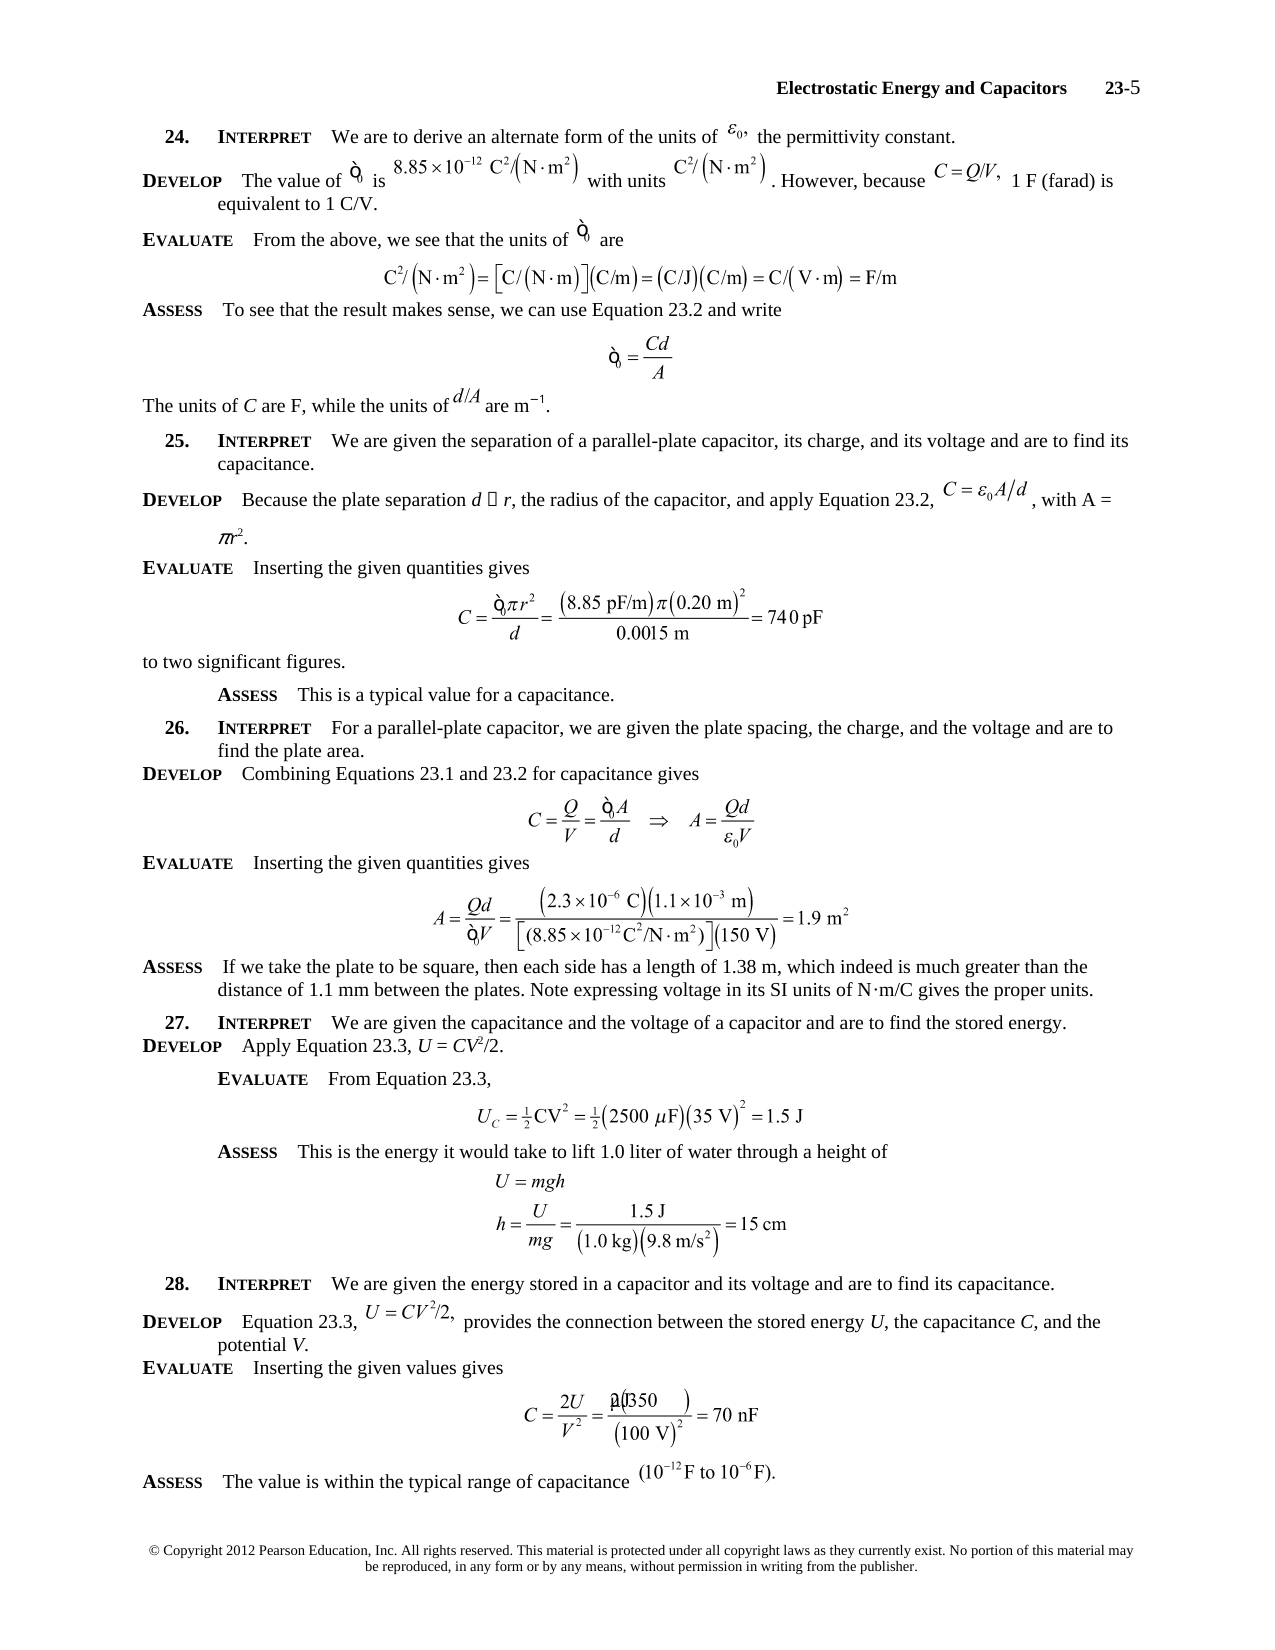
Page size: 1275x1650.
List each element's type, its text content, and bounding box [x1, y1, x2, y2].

picture [605, 329, 677, 384]
text Evaluate From Equation 23.3, [217, 1067, 1140, 1090]
text Assess The value is within the typical range of capacitance [142, 1455, 1140, 1493]
text Develop The value of is with units . However, because 1 F (farad) is equivalent to 1 C/V. [142, 148, 1140, 215]
text to two significant figures. [142, 649, 1140, 672]
picture [520, 1383, 763, 1451]
text Develop Equation 23.3, provides the connection between the stored energy U, the capacitance C, and the potential V. [142, 1295, 1140, 1356]
picture [454, 583, 828, 645]
text The units of C are F, while the units ofare m−1. [142, 384, 1140, 419]
picture [723, 112, 753, 144]
text Evaluate Inserting the given quantities gives [142, 556, 1140, 579]
picture [524, 792, 758, 852]
picture [346, 156, 368, 188]
text Develop Because the plate separation d  r, the radius of the capacitor, and apply Equation 23.2, , with A = πr2. [142, 475, 1140, 556]
text 25. Interpret We are given the separation of a parallel-plate capacitor, its charge, and its voltage and are to find its capacitance. [142, 429, 1140, 475]
picture [635, 1455, 779, 1489]
picture [362, 1295, 459, 1329]
picture [390, 148, 583, 188]
text Assess To see that the result makes sense, we can use Equation 23.2 and write [142, 298, 1140, 321]
picture [474, 1095, 808, 1135]
text 28. Interpret We are given the energy stored in a capacitor and its voltage and are to find its capacitance. [142, 1272, 1140, 1295]
picture [670, 148, 771, 188]
text 26. Interpret For a parallel-plate capacitor, we are given the plate spacing, the charge, and the voltage and are to find the plate area. [142, 716, 1140, 762]
picture [380, 258, 902, 299]
picture [428, 882, 854, 956]
text Develop Combining Equations 23.1 and 23.2 for capacitance gives [142, 762, 1140, 784]
text 24. Interpret We are to derive an alternate form of the units of the permittivity constant. [142, 112, 1140, 148]
text Evaluate Inserting the given quantities gives [142, 851, 1140, 874]
text 27. Interpret We are given the capacitance and the voltage of a capacitor and are to find the stored energy. [142, 1011, 1140, 1034]
text Evaluate Inserting the given values gives [142, 1356, 1140, 1378]
picture [930, 158, 1006, 188]
picture [449, 383, 485, 413]
text Develop Apply Equation 23.3, U = CV2/2. [142, 1034, 1140, 1057]
text Evaluate From the above, we see that the units of are [142, 215, 1140, 251]
text Assess This is the energy it would take to lift 1.0 liter of water through a height of [217, 1140, 1140, 1163]
text Assess If we take the plate to be square, then each side has a length of 1.38 m, which indeed is much greater than the distance of 1.1 mm between the plates. Note expressing voltage in its SI units of N·m/C gives the proper units. [142, 955, 1140, 1001]
text Assess This is a typical value for a capacitance. [217, 683, 1140, 706]
picture [939, 474, 1032, 506]
picture [492, 1168, 791, 1262]
picture [573, 215, 595, 247]
